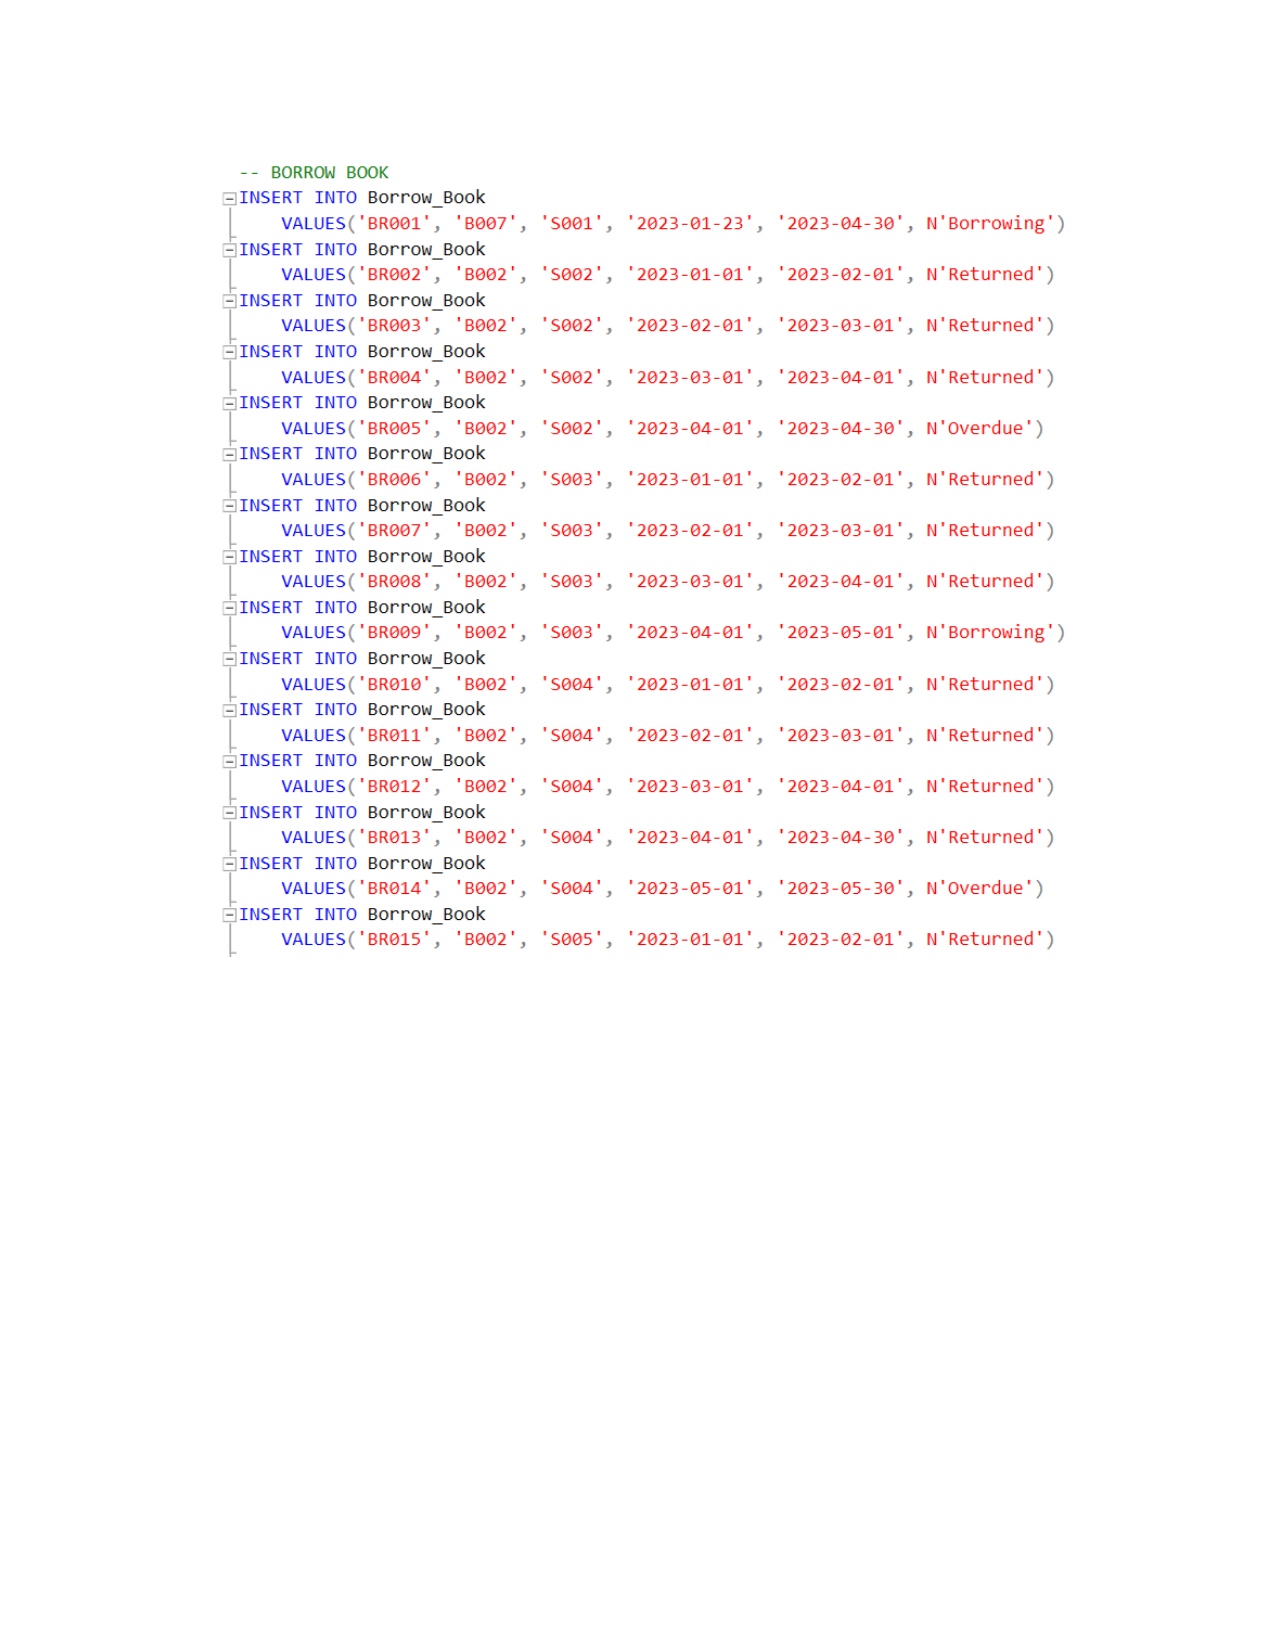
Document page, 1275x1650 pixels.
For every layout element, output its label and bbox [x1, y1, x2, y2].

picture [216, 150, 1192, 957]
